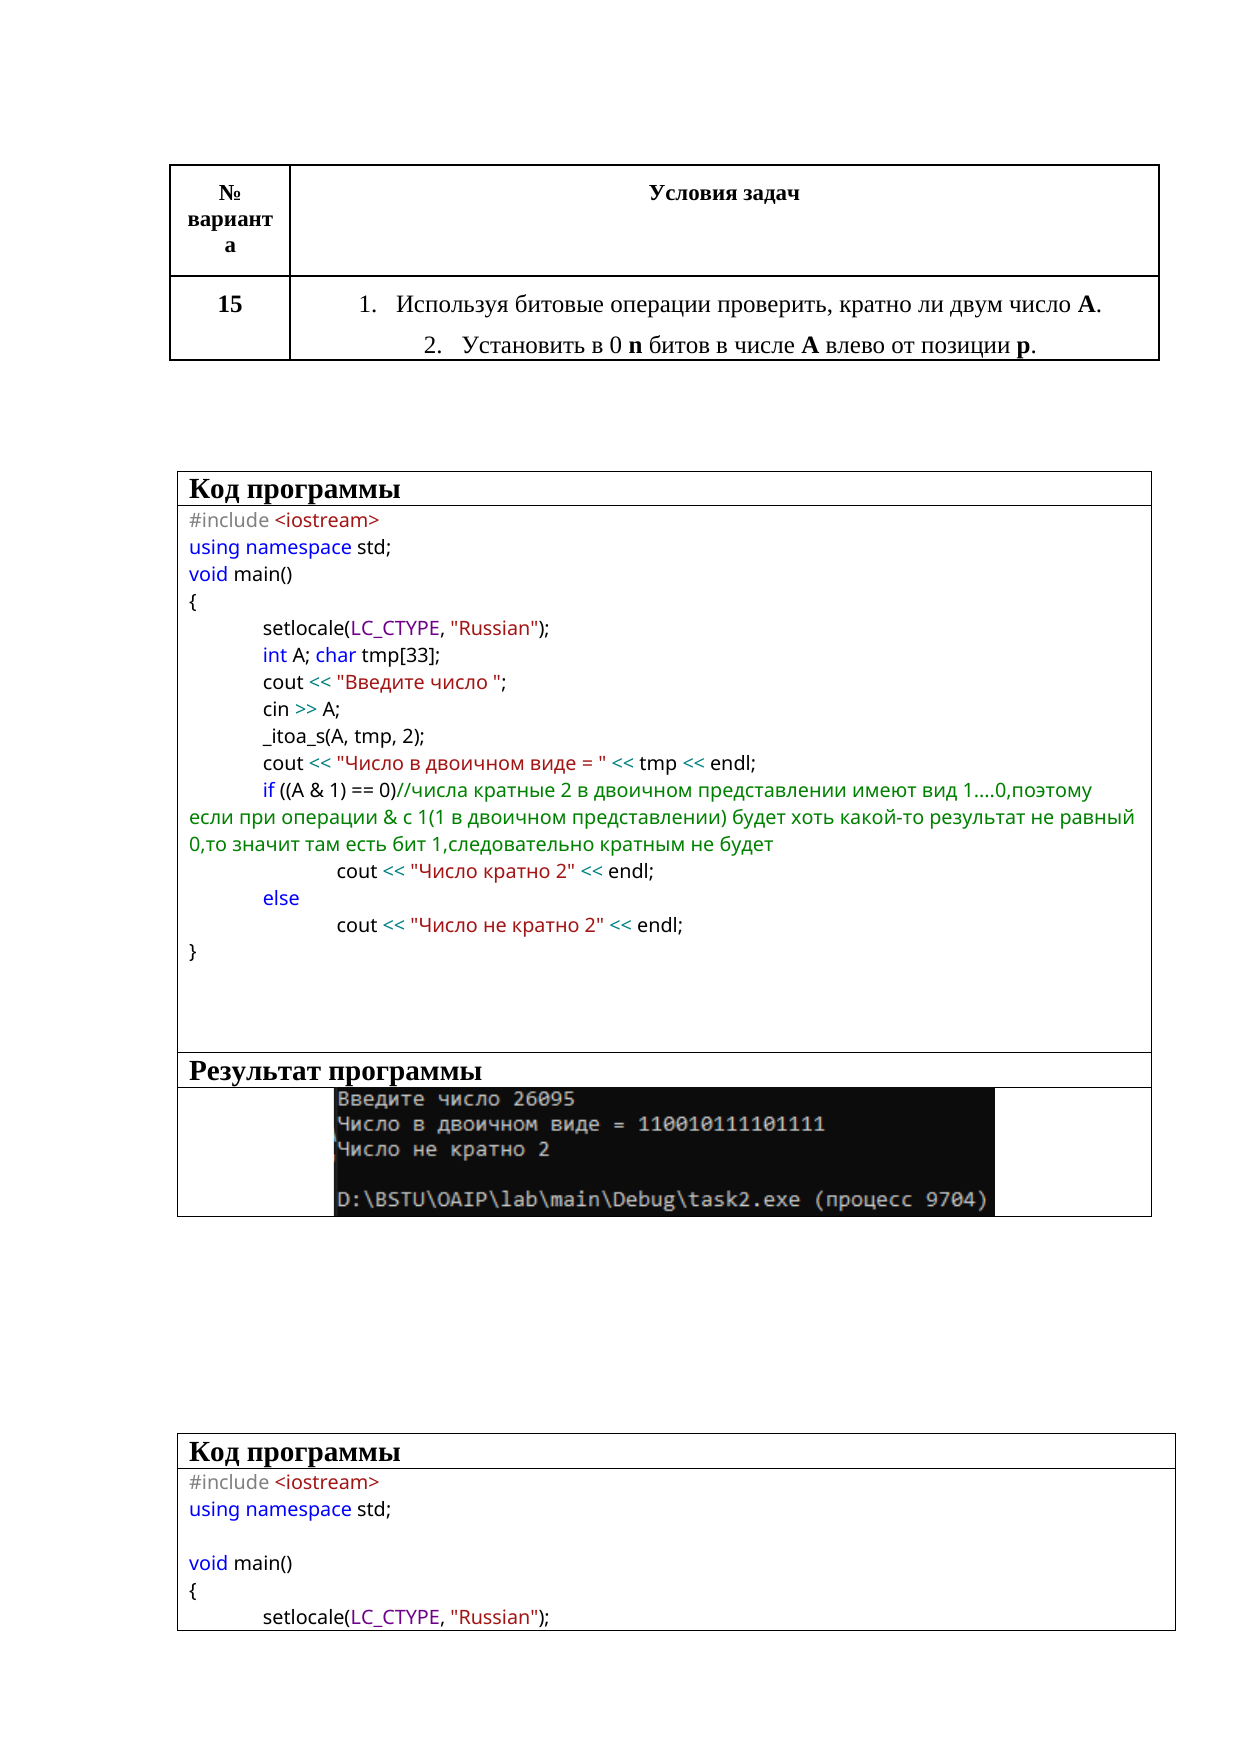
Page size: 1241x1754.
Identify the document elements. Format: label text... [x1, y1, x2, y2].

table_header № варианта [171, 166, 289, 274]
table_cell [178, 1469, 1175, 1630]
table_cell #include <iostream> using namespace std; void main() { setlocale(LC_CTYPE, "Russian"); int A; char tmp[33]; cout << "Введите число "; cin >> A; _itoa_s(A, tmp, 2); cout << "Число в двоичном виде = " << tmp << endl; if ((A & 1) == 0)//числа кратные 2 в двоичном представлении имеют вид 1....0,поэтому если при операции & с 1(1 в двоичном представлении) будет хоть какой-то результат не равный 0,то значит там есть бит 1,следовательно кратным не будет cout << "Число кратно 2" << endl; else cout << "Число не кратно 2" << endl; } [178, 506, 1151, 1052]
table_cell [178, 1088, 333, 1216]
table_cell Используя битовые операции проверить, кратно ли двум число А. Установить в 0 n битов в числе А влево от позиции p. [291, 277, 1158, 359]
table_header Код программы [178, 472, 1151, 505]
table_header Код программы [178, 1434, 1175, 1467]
table_cell [995, 1088, 1151, 1216]
table_cell Результат программы [178, 1053, 1151, 1087]
table_header Условия задач [291, 166, 1158, 274]
table_cell 15 [171, 277, 289, 359]
picture [333, 1087, 995, 1216]
